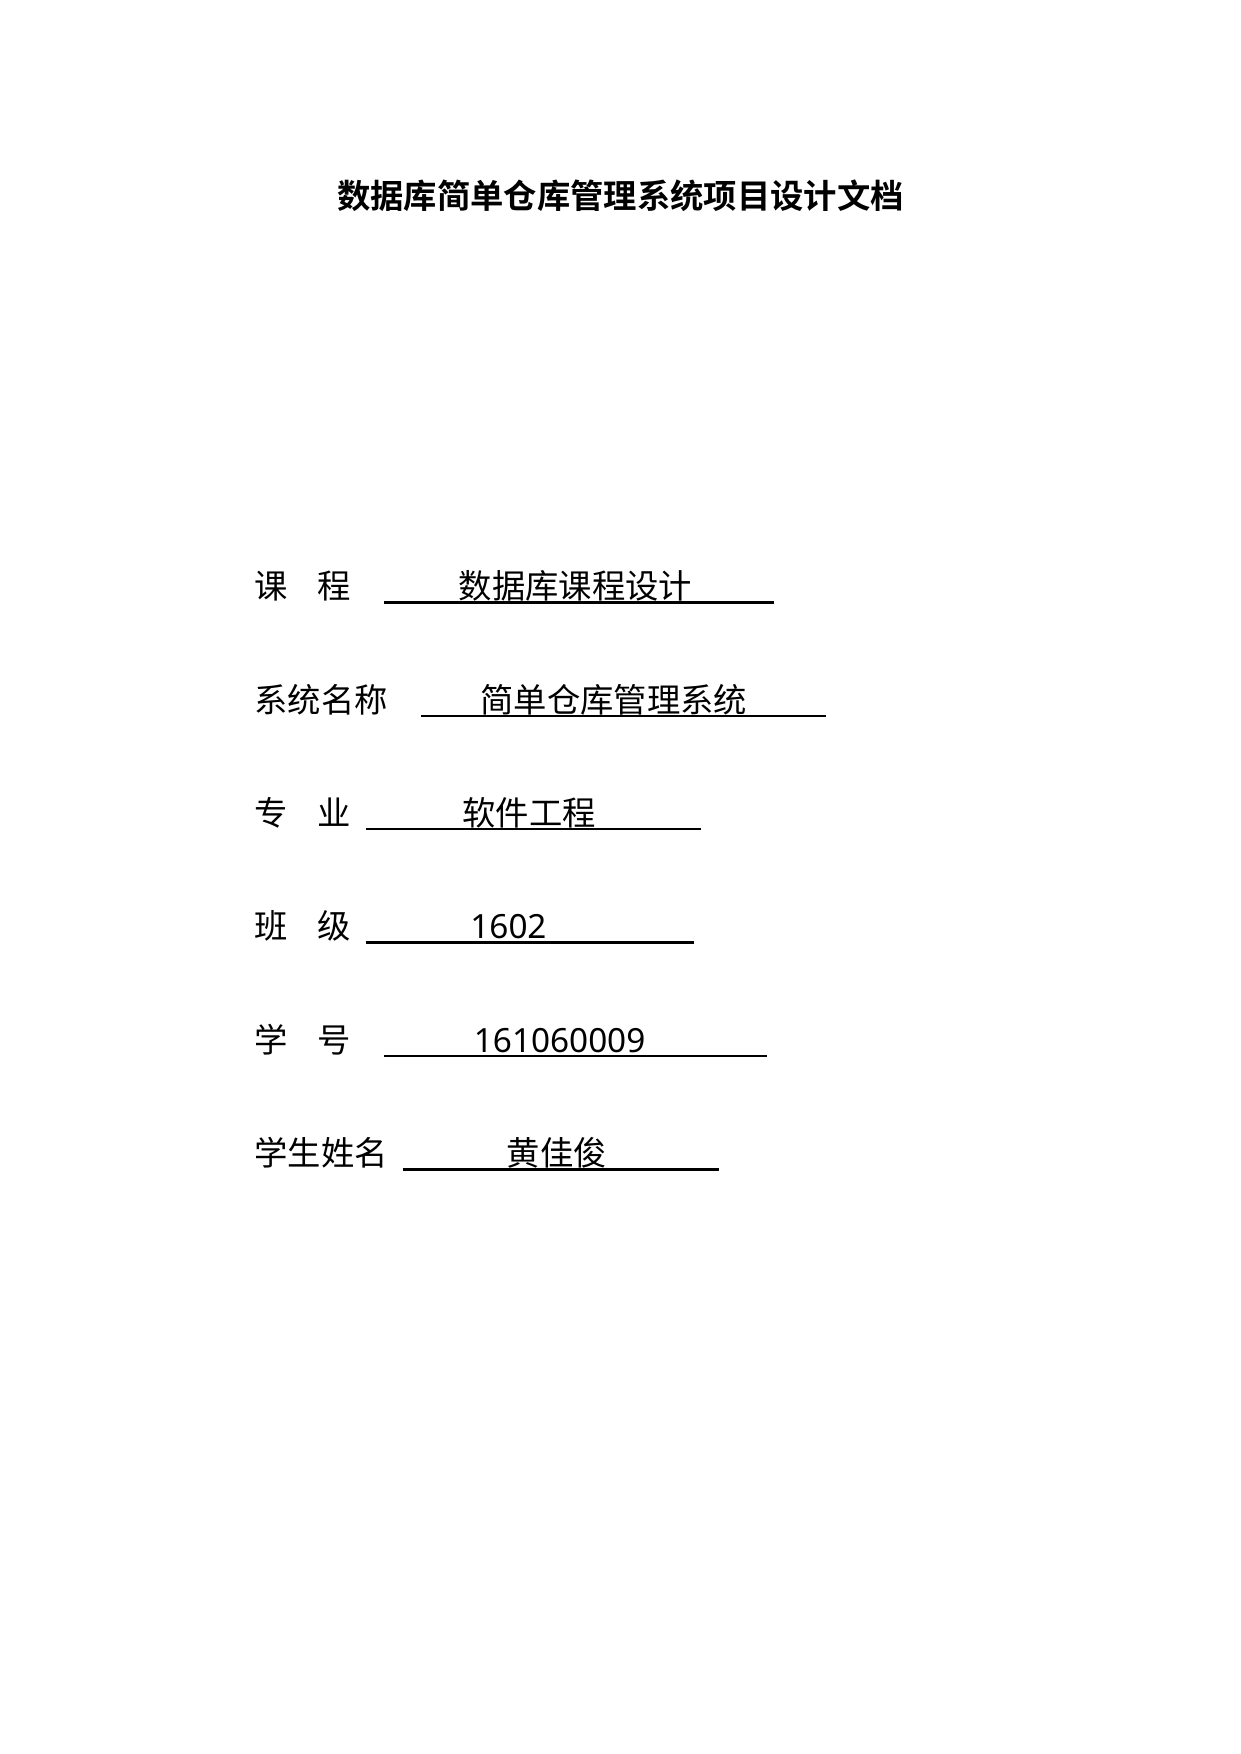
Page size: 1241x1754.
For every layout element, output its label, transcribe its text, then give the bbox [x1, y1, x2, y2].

text 学 号 161060009 [187, 1005, 1053, 1070]
text 班 级 1602 [187, 892, 1053, 957]
text 系统名称 简单仓库管理系统 [187, 665, 1053, 730]
text 专 业 软件工程 [187, 778, 1053, 843]
text 课 程 数据库课程设计 [187, 552, 1053, 617]
text 数据库简单仓库管理系统项目设计文档 [187, 162, 1053, 227]
text 学生姓名 黄佳俊 [187, 1118, 1053, 1183]
